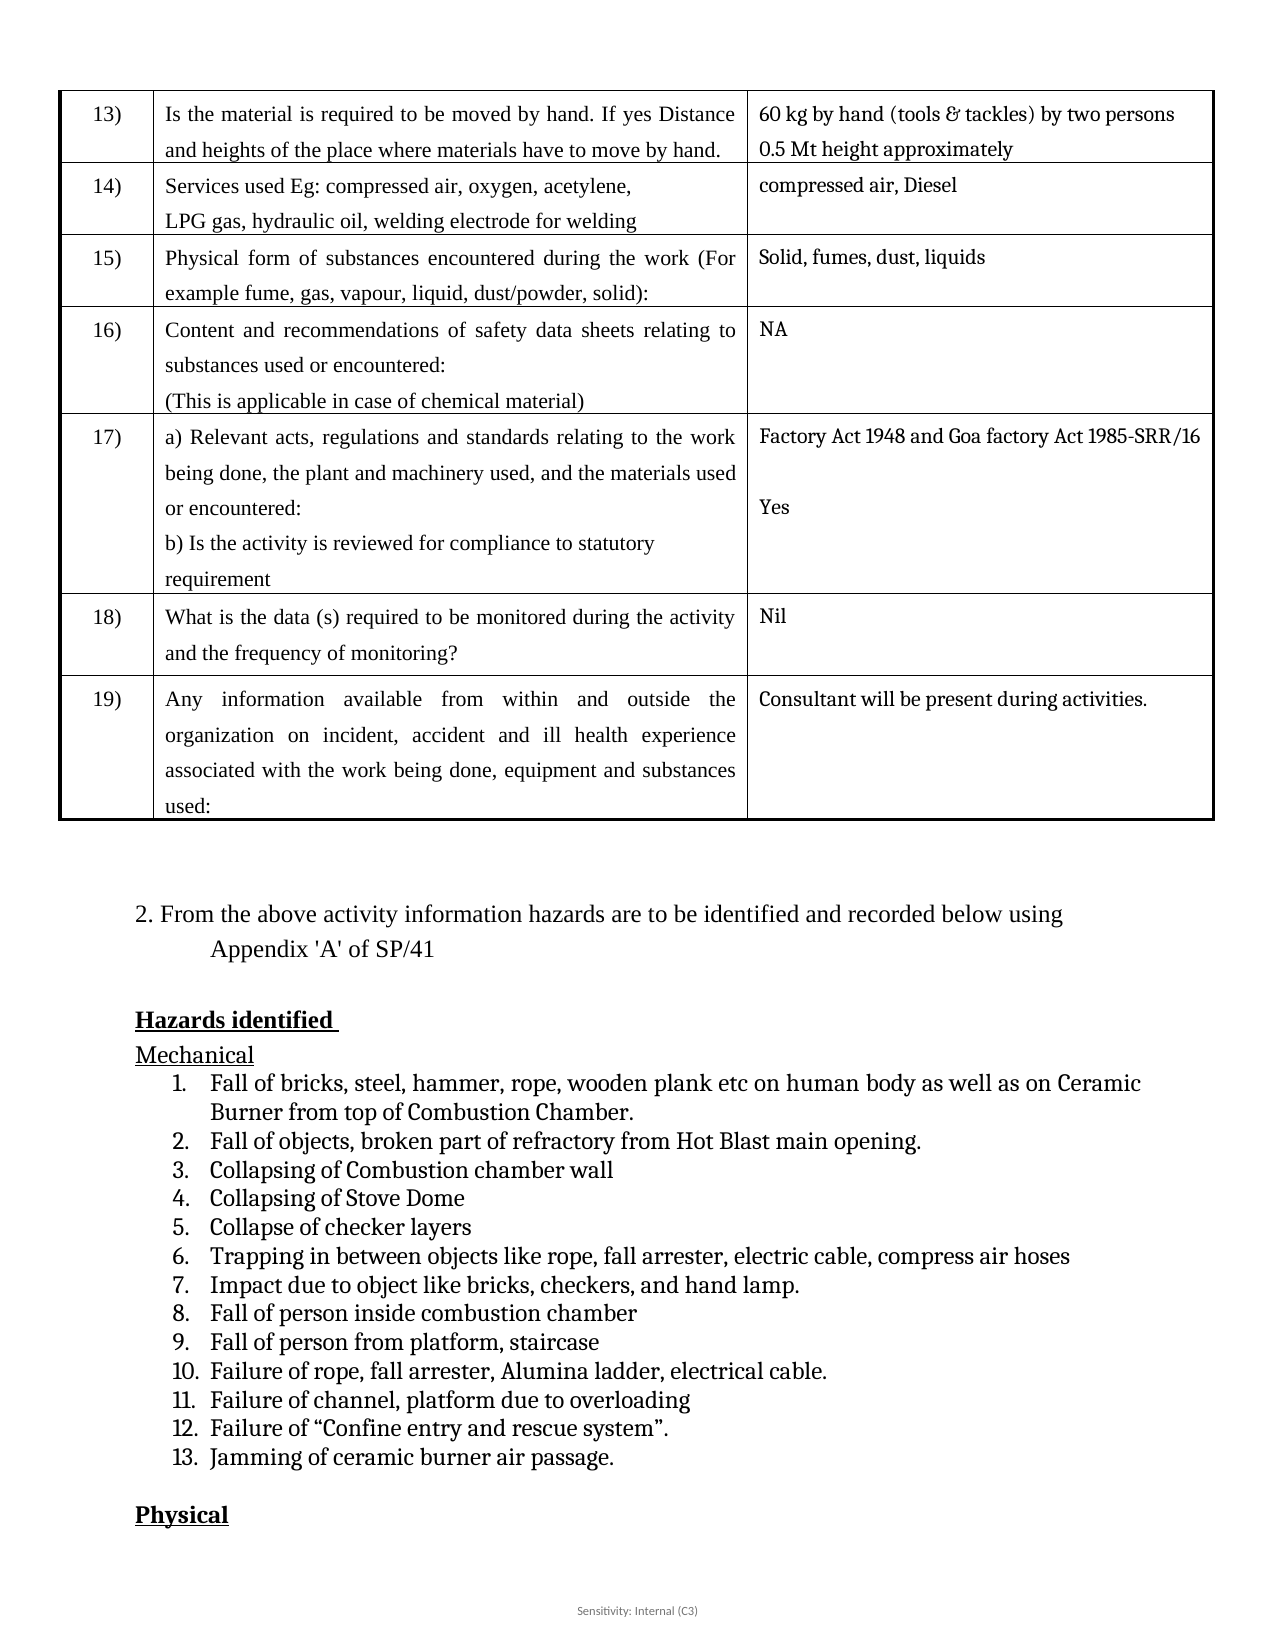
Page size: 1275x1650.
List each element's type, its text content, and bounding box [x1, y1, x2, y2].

text Hazards identified [135, 998, 1143, 1034]
text 2. From the above activity information hazards are to be identified and recorded below using Appendix 'A' of SP/41 [135, 892, 1143, 963]
table_cell 15) [62, 235, 153, 306]
table_cell Any information available from within and outside the organization on incident, accident and ill health experience associated with the work being done, equipment and substances used: [154, 676, 747, 818]
list Failure of “Confine entry and rescue system”. [172, 1414, 1143, 1443]
table_cell NA [748, 307, 1212, 413]
table_cell 60 kg by hand (tools & tackles) by two persons 0.5 Mt height approximately [748, 91, 1212, 162]
table_cell Services used Eg: compressed air, oxygen, acetylene, LPG gas, hydraulic oil, welding electrode for welding [154, 163, 747, 234]
list Fall of person from platform, staircase [172, 1328, 1143, 1357]
list Failure of channel, platform due to overloading [172, 1386, 1143, 1414]
table_cell 14) [62, 163, 153, 234]
list Fall of bricks, steel, hammer, rope, wooden plank etc on human body as well as on Ceramic Burner from top of Combustion Chamber. [172, 1069, 1143, 1127]
text Mechanical [135, 1034, 1143, 1069]
list Impact due to object like bricks, checkers, and hand lamp. [172, 1271, 1143, 1299]
table_cell Nil [748, 594, 1212, 675]
list Collapsing of Combustion chamber wall [172, 1156, 1143, 1184]
list Fall of person inside combustion chamber [172, 1299, 1143, 1328]
list Collapse of checker layers [172, 1213, 1143, 1242]
list Jamming of ceramic burner air passage. [172, 1443, 1143, 1472]
text Physical [135, 1501, 1143, 1529]
list Failure of rope, fall arrester, Alumina ladder, electrical cable. [172, 1357, 1143, 1386]
table_cell 13) [62, 91, 153, 162]
table_cell What is the data (s) required to be monitored during the activity and the frequency of monitoring? [154, 594, 747, 675]
list Fall of objects, broken part of refractory from Hot Blast main opening. [172, 1127, 1143, 1156]
table_cell Physical form of substances encountered during the work (For example fume, gas, vapour, liquid, dust/powder, solid): [154, 235, 747, 306]
table_cell 19) [62, 676, 153, 818]
table_cell Consultant will be present during activities. [748, 676, 1212, 818]
table_cell Content and recommendations of safety data sheets relating to substances used or encountered: (This is applicable in case of chemical material) [154, 307, 747, 413]
list Trapping in between objects like rope, fall arrester, electric cable, compress air hoses [172, 1242, 1143, 1271]
table_cell Factory Act 1948 and Goa factory Act 1985-SRR/16 Yes [748, 414, 1212, 593]
list Collapsing of Stove Dome [172, 1184, 1143, 1213]
table_cell Is the material is required to be moved by hand. If yes Distance and heights of the place where materials have to move by hand. [154, 91, 747, 162]
table_cell a) Relevant acts, regulations and standards relating to the work being done, the plant and machinery used, and the materials used or encountered: b) Is the activity is reviewed for compliance to statutory requirement [154, 414, 747, 593]
table_cell 18) [62, 594, 153, 675]
table_cell 17) [62, 414, 153, 593]
table_cell compressed air, Diesel [748, 163, 1212, 234]
table_cell 16) [62, 307, 153, 413]
table_cell Solid, fumes, dust, liquids [748, 235, 1212, 306]
